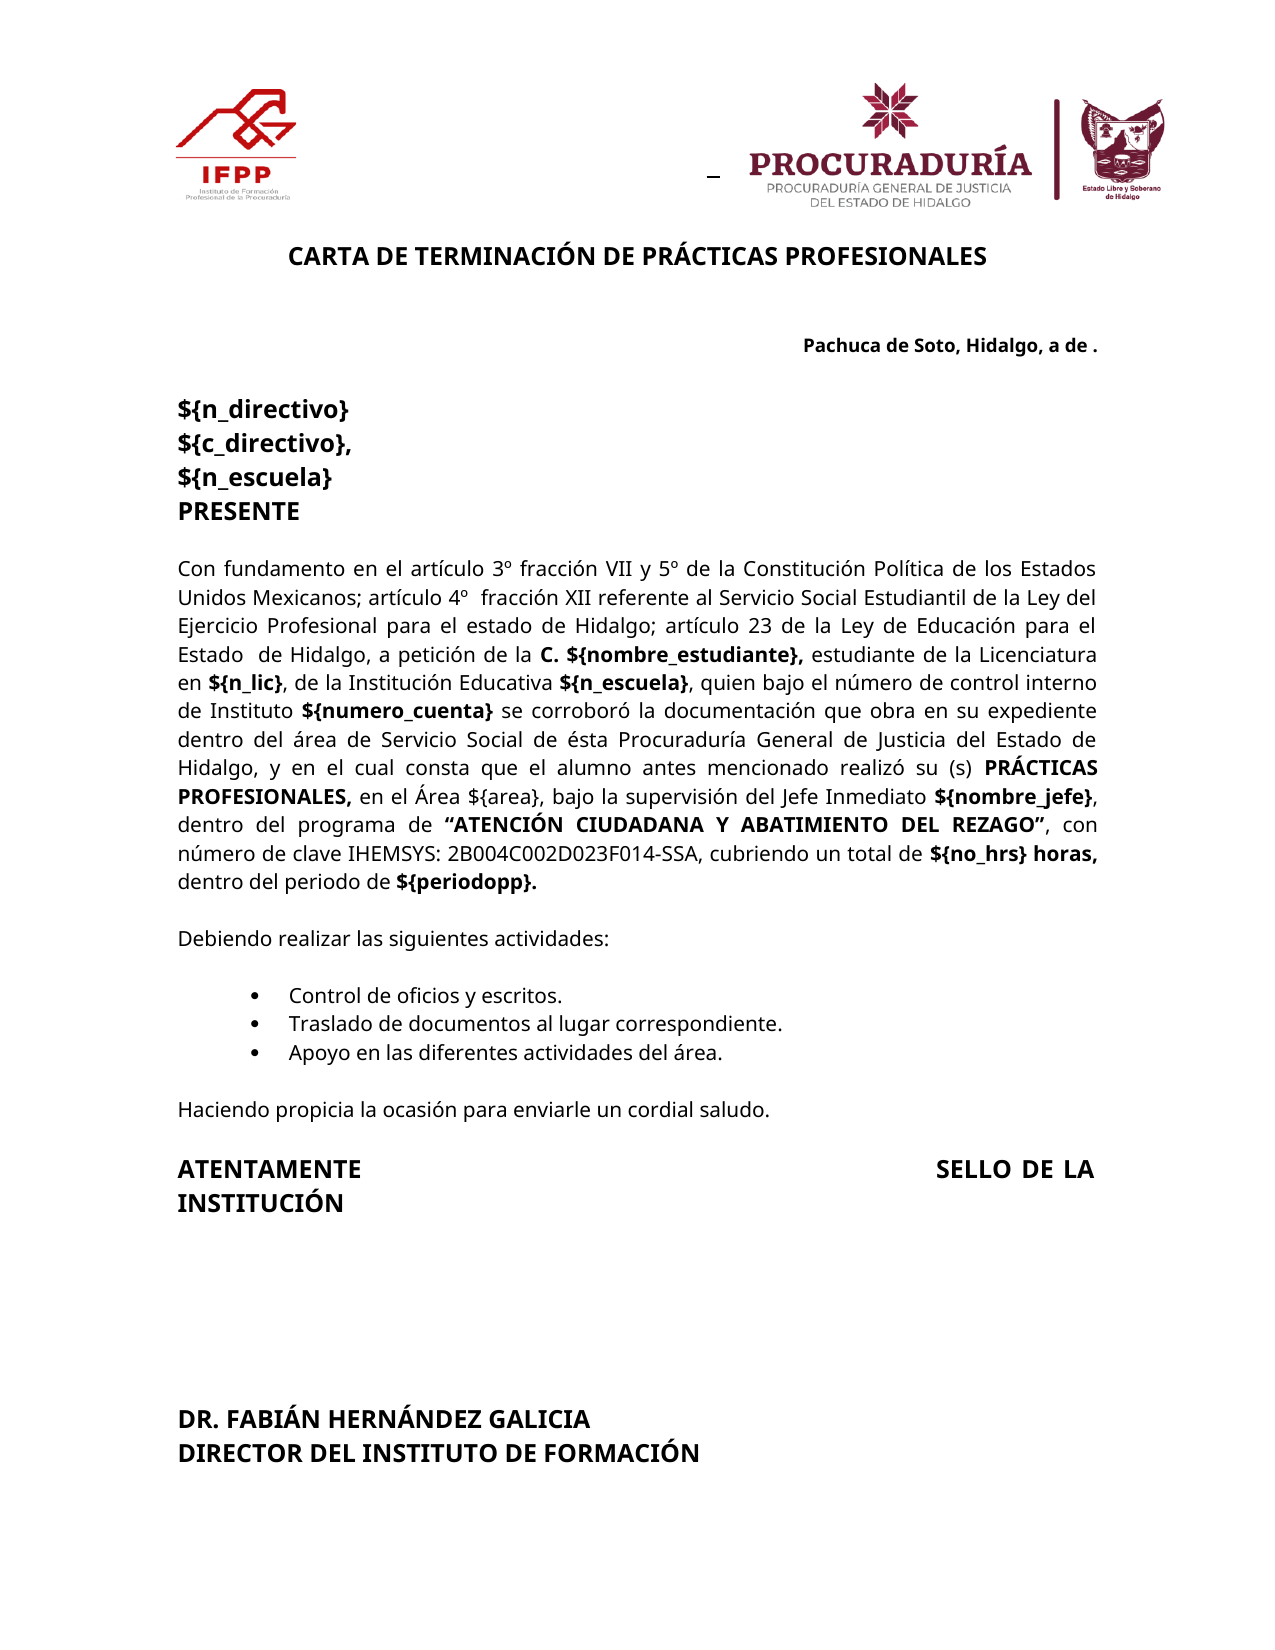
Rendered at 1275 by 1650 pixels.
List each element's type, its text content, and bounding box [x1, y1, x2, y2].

text Pachuca de Soto, Hidalgo, a de . [177, 332, 1098, 358]
text Con fundamento en el artículo 3º fracción VII y 5º de la Constitución Política de los Estados Unidos Mexicanos; artículo 4º fracción XII referente al Servicio Social Estudiantil de la Ley del Ejercicio Profesional para el estado de Hidalgo; artículo 23 de la Ley de Educación para el Estado de Hidalgo, a petición de la C. ${nombre_estudiante}, estudiante de la Licenciatura en ${n_lic}, de la Institución Educativa ${n_escuela}, quien bajo el número de control interno de Instituto ${numero_cuenta} se corroboró la documentación que obra en su expediente dentro del área de Servicio Social de ésta Procuraduría General de Justicia del Estado de Hidalgo, y en el cual consta que el alumno antes mencionado realizó su (s) PRÁCTICAS PROFESIONALES, en el Área ${area}, bajo la supervisión del Jefe Inmediato ${nombre_jefe}, dentro del programa de “ATENCIÓN CIUDADANA Y ABATIMIENTO DEL REZAGO”, con número de clave IHEMSYS: 2B004C002D023F014-SSA, cubriendo un total de ${no_hrs} horas, dentro del periodo de ${periodopp}. [177, 554, 1098, 896]
text ${n_directivo} [177, 392, 1098, 426]
text Haciendo propicia la ocasión para enviarle un cordial saludo. [177, 1095, 1098, 1123]
text PRESENTE [177, 494, 1098, 528]
list Traslado de documentos al lugar correspondiente. [251, 1009, 1098, 1038]
list Control de oficios y escritos. [251, 981, 1098, 1009]
text ATENTAMENTE SELLO DE LA INSTITUCIÓN [177, 1152, 1098, 1220]
text ${n_escuela} [177, 460, 1098, 494]
text ${c_directivo}, [177, 426, 1098, 460]
list Apoyo en las diferentes actividades del área. [251, 1038, 1098, 1066]
picture [174, 88, 297, 198]
text Debiendo realizar las siguientes actividades: [177, 924, 1098, 952]
text CARTA DE TERMINACIÓN DE PRÁCTICAS PROFESIONALES [177, 238, 1098, 273]
picture [702, 62, 1234, 227]
text DR. FABIÁN HERNÁNDEZ GALICIA [177, 1402, 1098, 1436]
text DIRECTOR DEL INSTITUTO DE FORMACIÓN [177, 1436, 1098, 1470]
